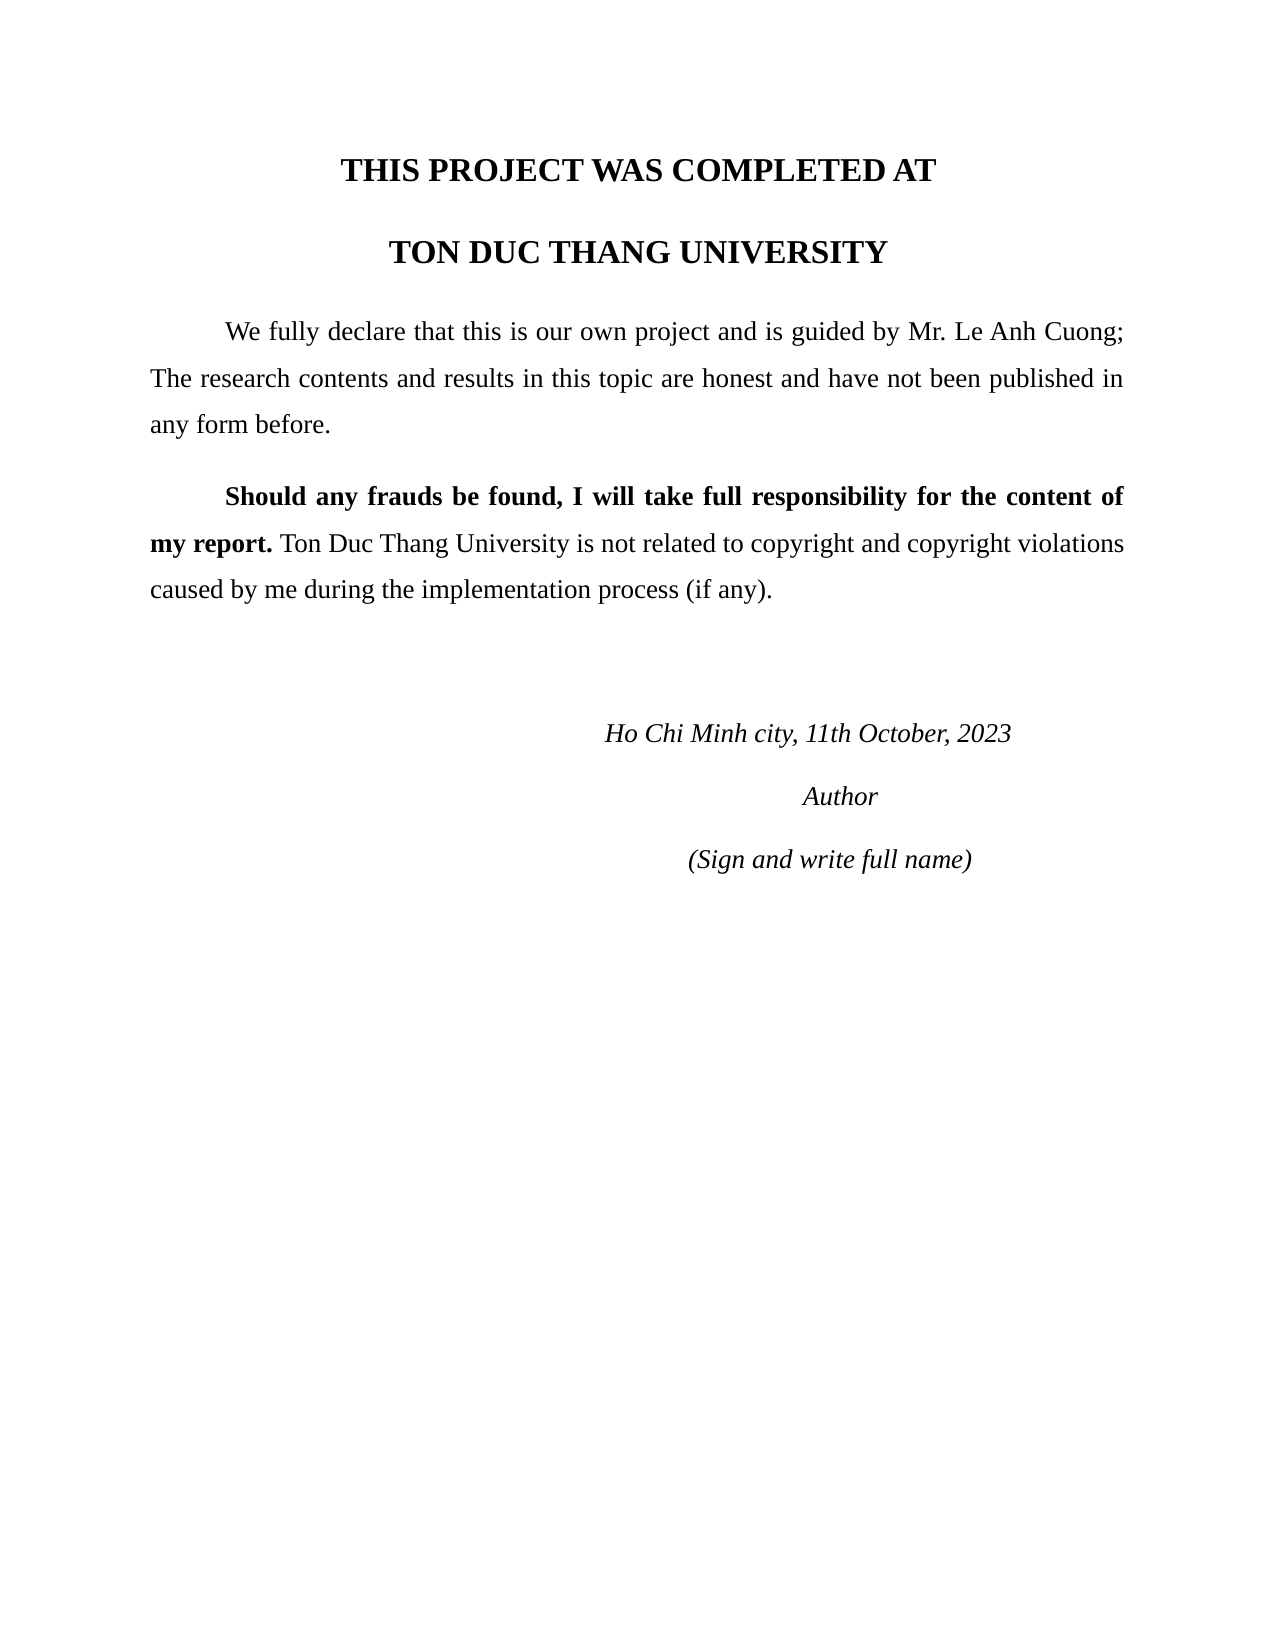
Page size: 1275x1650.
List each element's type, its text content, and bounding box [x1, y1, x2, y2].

text TON DUC THANG UNIVERSITY [150, 232, 1125, 271]
text Author [608, 780, 1075, 811]
text Should any frauds be found, I will take full responsibility for the content of my report. Ton Duc Thang University is not related to copyright and copyright violations caused by me during the implementation process (if any). [150, 480, 1125, 604]
text THIS PROJECT WAS COMPLETED AT [150, 150, 1125, 188]
text We fully declare that this is our own project and is guided by Mr. Le Anh Cuong; The research contents and results in this topic are honest and have not been published in any form before. [150, 315, 1125, 439]
text (Sign and write full name) [571, 843, 1092, 874]
text Ho Chi Minh city, 11th October, 2023 [537, 717, 1075, 748]
